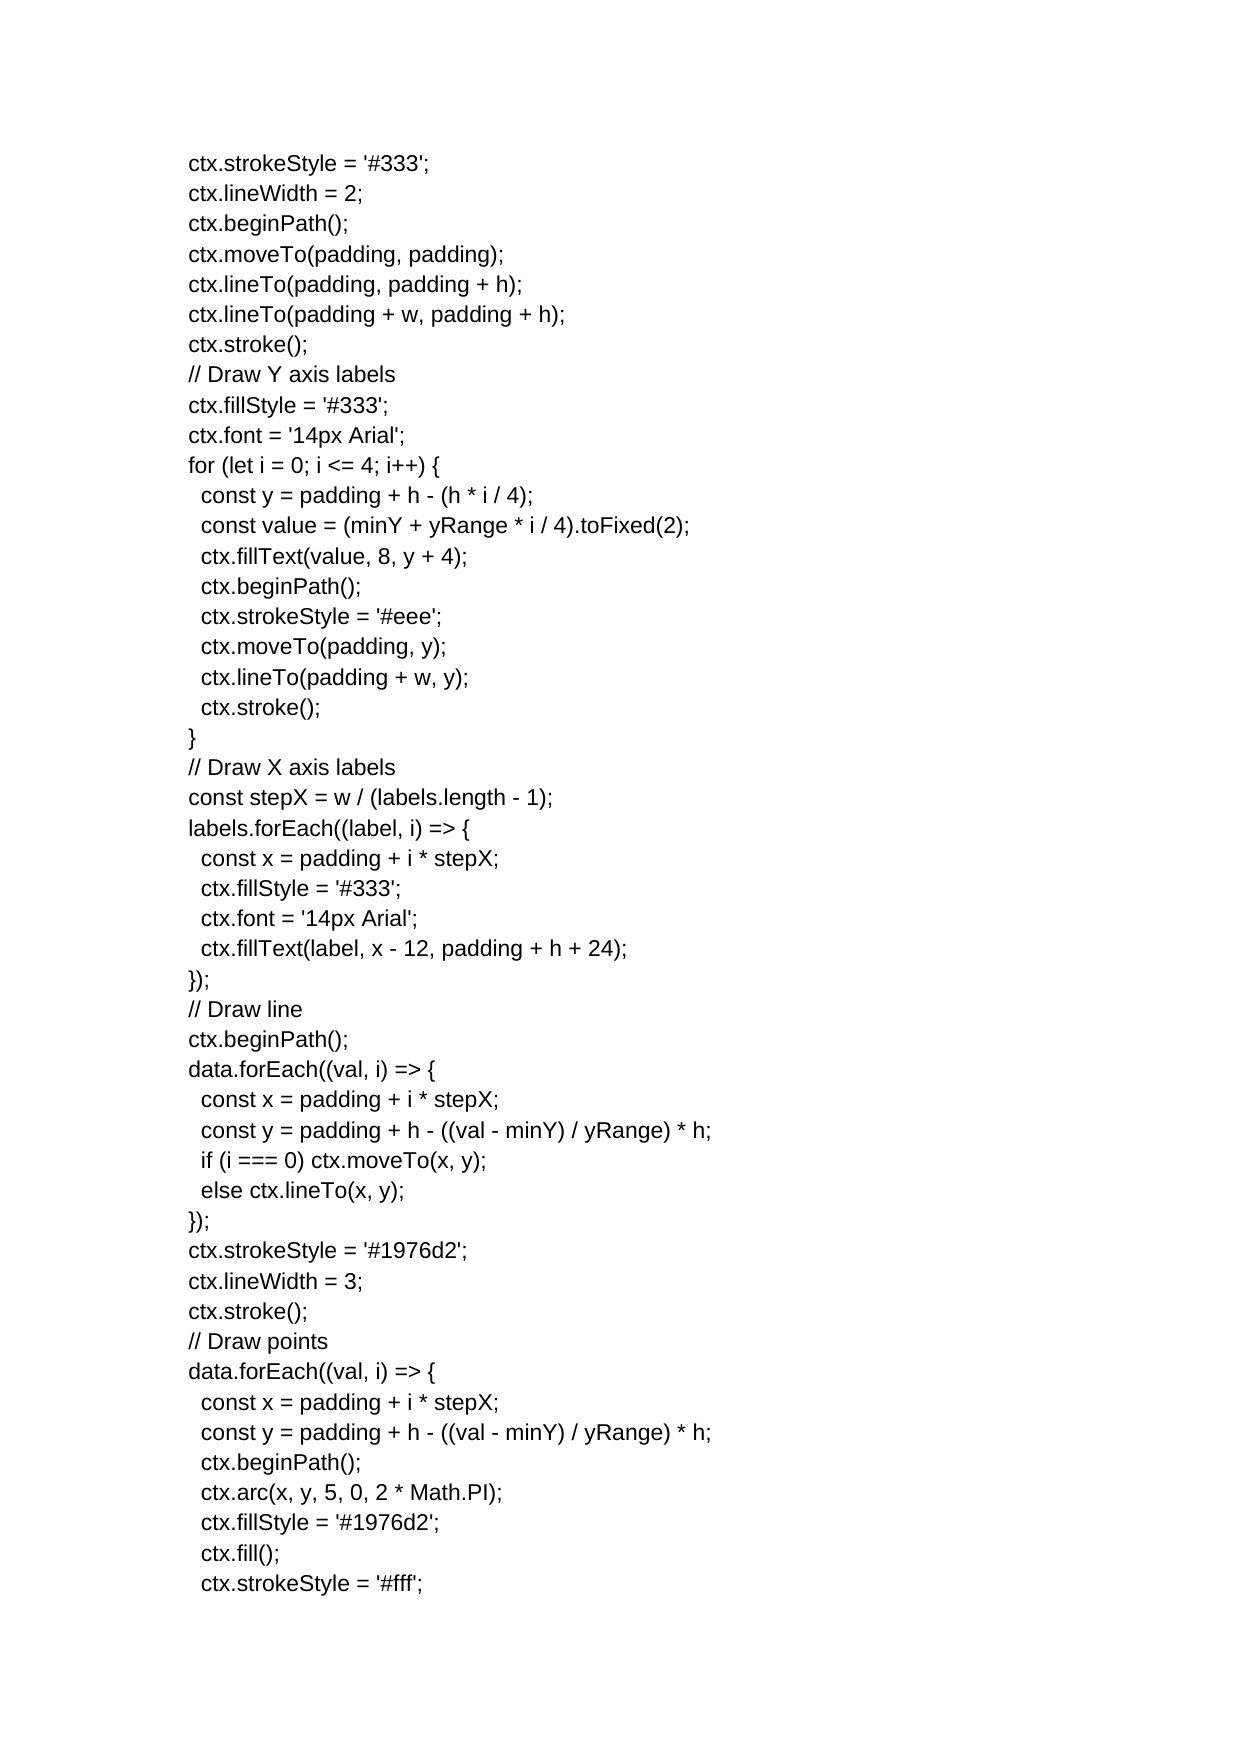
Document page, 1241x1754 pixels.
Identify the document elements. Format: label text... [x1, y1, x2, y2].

text const y = padding + h - ((val - minY) / yRange) * h; [150, 1419, 1090, 1445]
text ctx.lineTo(padding + w, y); [150, 663, 1090, 690]
text ctx.lineWidth = 2; [150, 180, 1090, 207]
text ctx.lineTo(padding + w, padding + h); [150, 301, 1090, 327]
text ctx.lineTo(padding, padding + h); [150, 271, 1090, 297]
text for (let i = 0; i <= 4; i++) { [150, 452, 1090, 478]
text const stepX = w / (labels.length - 1); [150, 784, 1090, 811]
text ctx.moveTo(padding, y); [150, 633, 1090, 660]
text const y = padding + h - ((val - minY) / yRange) * h; [150, 1117, 1090, 1143]
text ctx.arc(x, y, 5, 0, 2 * Math.PI); [150, 1479, 1090, 1506]
text data.forEach((val, i) => { [150, 1358, 1090, 1385]
text if (i === 0) ctx.moveTo(x, y); [150, 1147, 1090, 1173]
text else ctx.lineTo(x, y); [150, 1177, 1090, 1203]
text ctx.strokeStyle = '#1976d2'; [150, 1237, 1090, 1264]
text ctx.fillText(value, 8, y + 4); [150, 543, 1090, 569]
text ctx.beginPath(); [150, 573, 1090, 599]
text ctx.fillStyle = '#333'; [150, 875, 1090, 901]
text ctx.stroke(); [150, 331, 1090, 358]
text const value = (minY + yRange * i / 4).toFixed(2); [150, 512, 1090, 539]
text ctx.strokeStyle = '#333'; [150, 150, 1090, 176]
text const x = padding + i * stepX; [150, 845, 1090, 871]
text }); [150, 966, 1090, 992]
text ctx.fill(); [150, 1539, 1090, 1566]
text const x = padding + i * stepX; [150, 1086, 1090, 1113]
text const x = padding + i * stepX; [150, 1388, 1090, 1415]
text const y = padding + h - (h * i / 4); [150, 482, 1090, 509]
text ctx.lineWidth = 3; [150, 1268, 1090, 1294]
text ctx.stroke(); [150, 694, 1090, 720]
text // Draw line [150, 996, 1090, 1022]
text ctx.fillText(label, x - 12, padding + h + 24); [150, 935, 1090, 962]
text ctx.strokeStyle = '#fff'; [150, 1570, 1090, 1596]
text // Draw points [150, 1328, 1090, 1354]
text data.forEach((val, i) => { [150, 1056, 1090, 1083]
text } [150, 724, 1090, 750]
text ctx.font = '14px Arial'; [150, 905, 1090, 932]
text ctx.beginPath(); [150, 210, 1090, 237]
text labels.forEach((label, i) => { [150, 814, 1090, 841]
text ctx.stroke(); [150, 1298, 1090, 1324]
text ctx.font = '14px Arial'; [150, 422, 1090, 448]
text ctx.fillStyle = '#333'; [150, 392, 1090, 418]
text ctx.strokeStyle = '#eee'; [150, 603, 1090, 629]
text }); [150, 1207, 1090, 1234]
text // Draw Y axis labels [150, 361, 1090, 388]
text ctx.beginPath(); [150, 1449, 1090, 1475]
text ctx.fillStyle = '#1976d2'; [150, 1509, 1090, 1536]
text ctx.moveTo(padding, padding); [150, 241, 1090, 267]
text // Draw X axis labels [150, 754, 1090, 781]
text ctx.beginPath(); [150, 1026, 1090, 1052]
